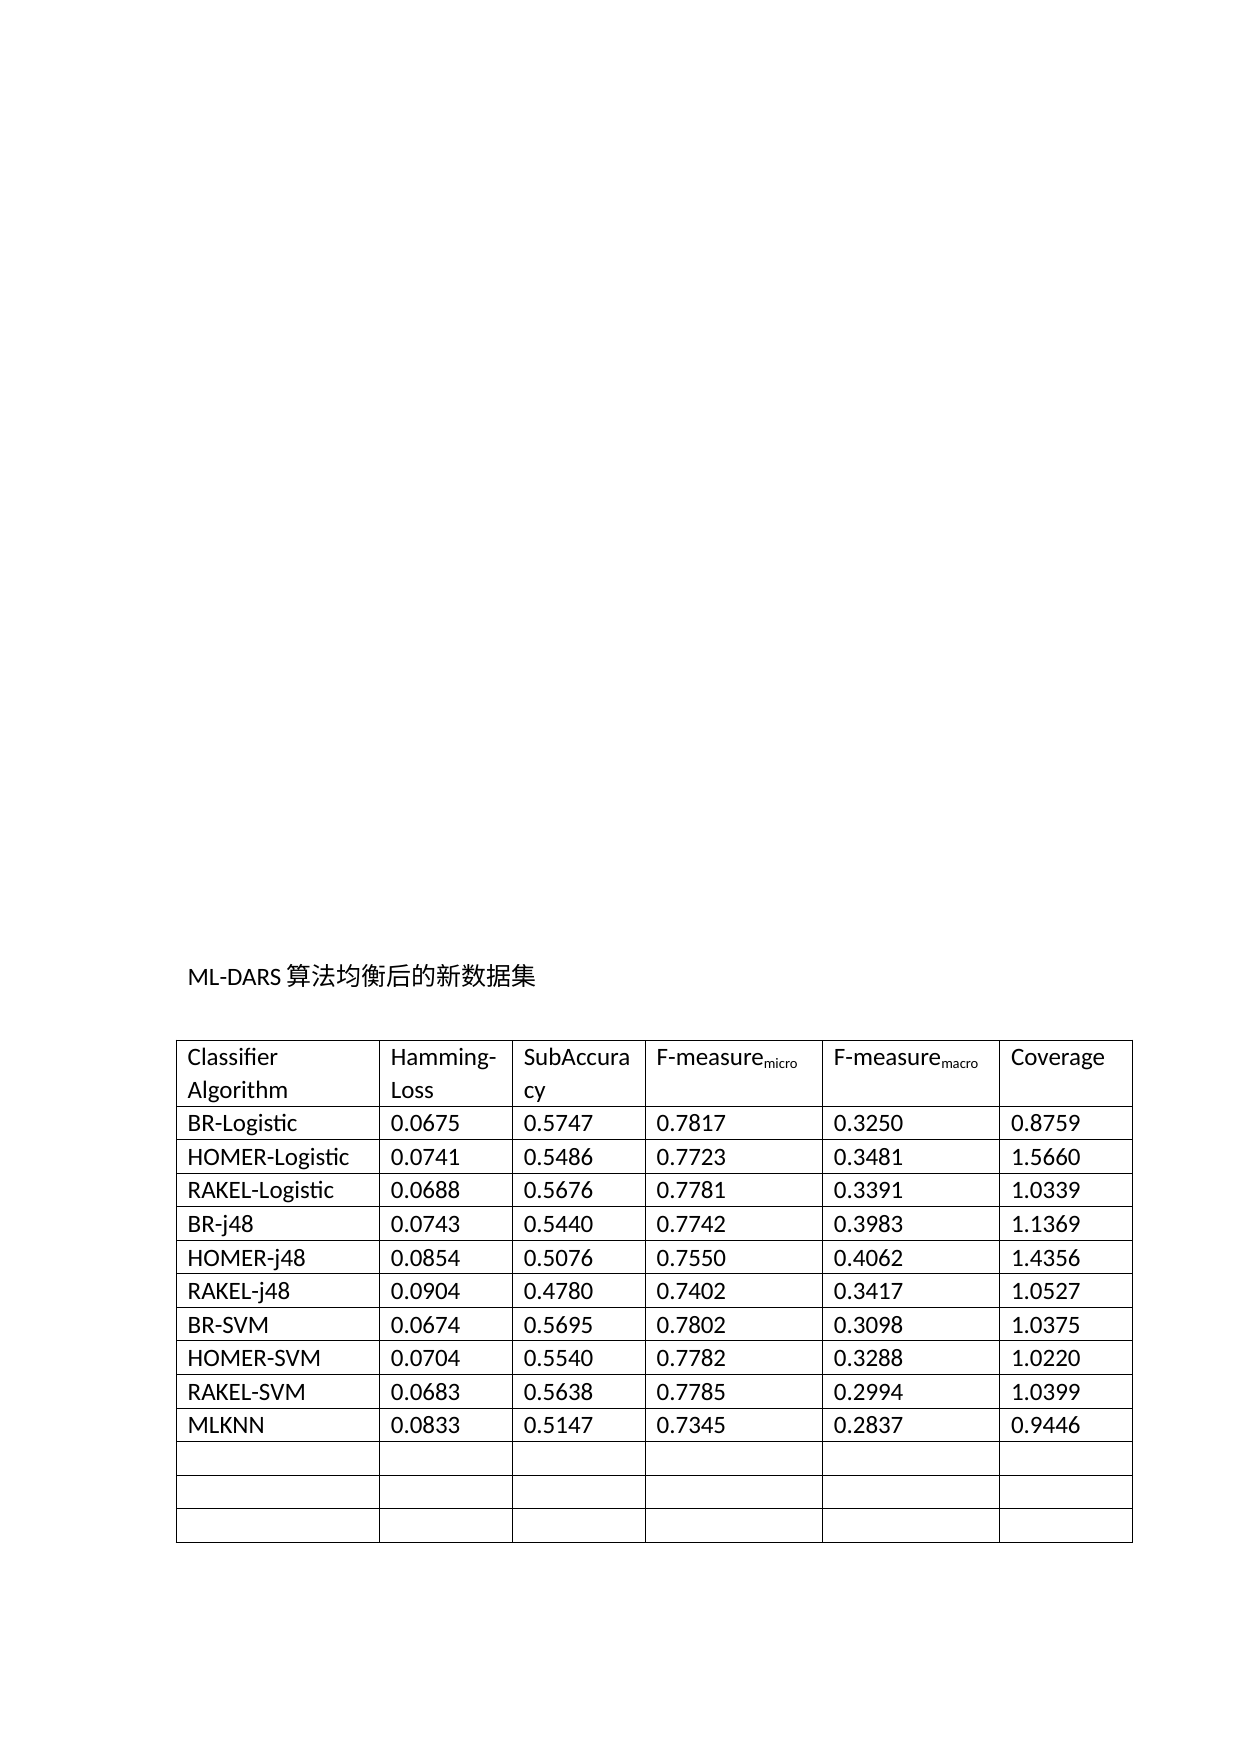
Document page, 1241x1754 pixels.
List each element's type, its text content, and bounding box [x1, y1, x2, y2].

table_cell [646, 1476, 822, 1508]
table_cell 0.7802 [646, 1308, 822, 1340]
table_cell 0.5147 [513, 1409, 645, 1441]
table_cell 1.5660 [1000, 1140, 1132, 1173]
table_cell 0.7550 [646, 1241, 822, 1273]
table_cell 0.0741 [380, 1140, 512, 1173]
table_cell 0.4780 [513, 1274, 645, 1307]
table_cell 0.0688 [380, 1174, 512, 1206]
table_cell [823, 1509, 999, 1542]
table_cell [177, 1476, 379, 1508]
table_cell 0.7723 [646, 1140, 822, 1173]
table_cell 0.5747 [513, 1107, 645, 1139]
table_cell [1000, 1442, 1132, 1474]
table_cell [177, 1509, 379, 1542]
table_cell [646, 1442, 822, 1474]
table_header Classifier Algorithm [177, 1041, 379, 1106]
table_cell 0.5638 [513, 1375, 645, 1407]
table_cell HOMER-SVM [177, 1341, 379, 1374]
table_cell BR-SVM [177, 1308, 379, 1340]
table_cell [646, 1509, 822, 1542]
table_cell [513, 1442, 645, 1474]
table_cell 0.0704 [380, 1341, 512, 1374]
table_cell 0.3250 [823, 1107, 999, 1139]
table_cell 0.2994 [823, 1375, 999, 1407]
table_cell [380, 1442, 512, 1474]
table_cell HOMER-j48 [177, 1241, 379, 1273]
table_cell 0.5695 [513, 1308, 645, 1340]
table_cell HOMER-Logistic [177, 1140, 379, 1173]
table_cell 0.4062 [823, 1241, 999, 1273]
table_cell 1.0220 [1000, 1341, 1132, 1374]
table_cell RAKEL-SVM [177, 1375, 379, 1407]
table_cell 0.7817 [646, 1107, 822, 1139]
table_header Coverage [1000, 1041, 1132, 1106]
table_cell 0.7402 [646, 1274, 822, 1307]
table_cell 0.5540 [513, 1341, 645, 1374]
table_cell [823, 1442, 999, 1474]
table_cell 0.0674 [380, 1308, 512, 1340]
table_cell 0.0904 [380, 1274, 512, 1307]
table_cell 0.8759 [1000, 1107, 1132, 1139]
table_cell RAKEL-Logistic [177, 1174, 379, 1206]
table_cell 0.0833 [380, 1409, 512, 1441]
table_cell 0.3417 [823, 1274, 999, 1307]
table_cell BR-Logistic [177, 1107, 379, 1139]
table_cell [513, 1476, 645, 1508]
text ML-DARS算法均衡后的新数据集 [187, 942, 1053, 1007]
table_cell 0.3983 [823, 1207, 999, 1240]
table_cell [177, 1442, 379, 1474]
table_cell 0.5676 [513, 1174, 645, 1206]
table_header F-measuremicro [646, 1041, 822, 1106]
table_cell [380, 1476, 512, 1508]
table_cell 0.0683 [380, 1375, 512, 1407]
table_cell 0.9446 [1000, 1409, 1132, 1441]
table_cell 0.7785 [646, 1375, 822, 1407]
table_cell 0.2837 [823, 1409, 999, 1441]
table_cell [513, 1509, 645, 1542]
table_cell 1.4356 [1000, 1241, 1132, 1273]
table_cell 0.7782 [646, 1341, 822, 1374]
table_cell [380, 1509, 512, 1542]
table_cell 1.0339 [1000, 1174, 1132, 1206]
table_cell 0.0854 [380, 1241, 512, 1273]
table_header Hamming-Loss [380, 1041, 512, 1106]
table_cell BR-j48 [177, 1207, 379, 1240]
table_cell 1.0399 [1000, 1375, 1132, 1407]
table_cell 0.7742 [646, 1207, 822, 1240]
table_header SubAccuracy [513, 1041, 645, 1106]
table_cell 0.5076 [513, 1241, 645, 1273]
table_cell 1.0527 [1000, 1274, 1132, 1307]
table_cell 1.0375 [1000, 1308, 1132, 1340]
table_cell 0.3098 [823, 1308, 999, 1340]
table_cell 0.0743 [380, 1207, 512, 1240]
table_cell 0.3288 [823, 1341, 999, 1374]
table_cell 0.3481 [823, 1140, 999, 1173]
table_cell 0.7781 [646, 1174, 822, 1206]
table_cell 0.3391 [823, 1174, 999, 1206]
table_cell [823, 1476, 999, 1508]
table_cell 0.7345 [646, 1409, 822, 1441]
table_cell RAKEL-j48 [177, 1274, 379, 1307]
table_cell [1000, 1509, 1132, 1542]
table_cell 0.5486 [513, 1140, 645, 1173]
table_cell [1000, 1476, 1132, 1508]
table_cell 1.1369 [1000, 1207, 1132, 1240]
table_header F-measuremacro [823, 1041, 999, 1106]
table_cell MLKNN [177, 1409, 379, 1441]
table_cell 0.0675 [380, 1107, 512, 1139]
table_cell 0.5440 [513, 1207, 645, 1240]
